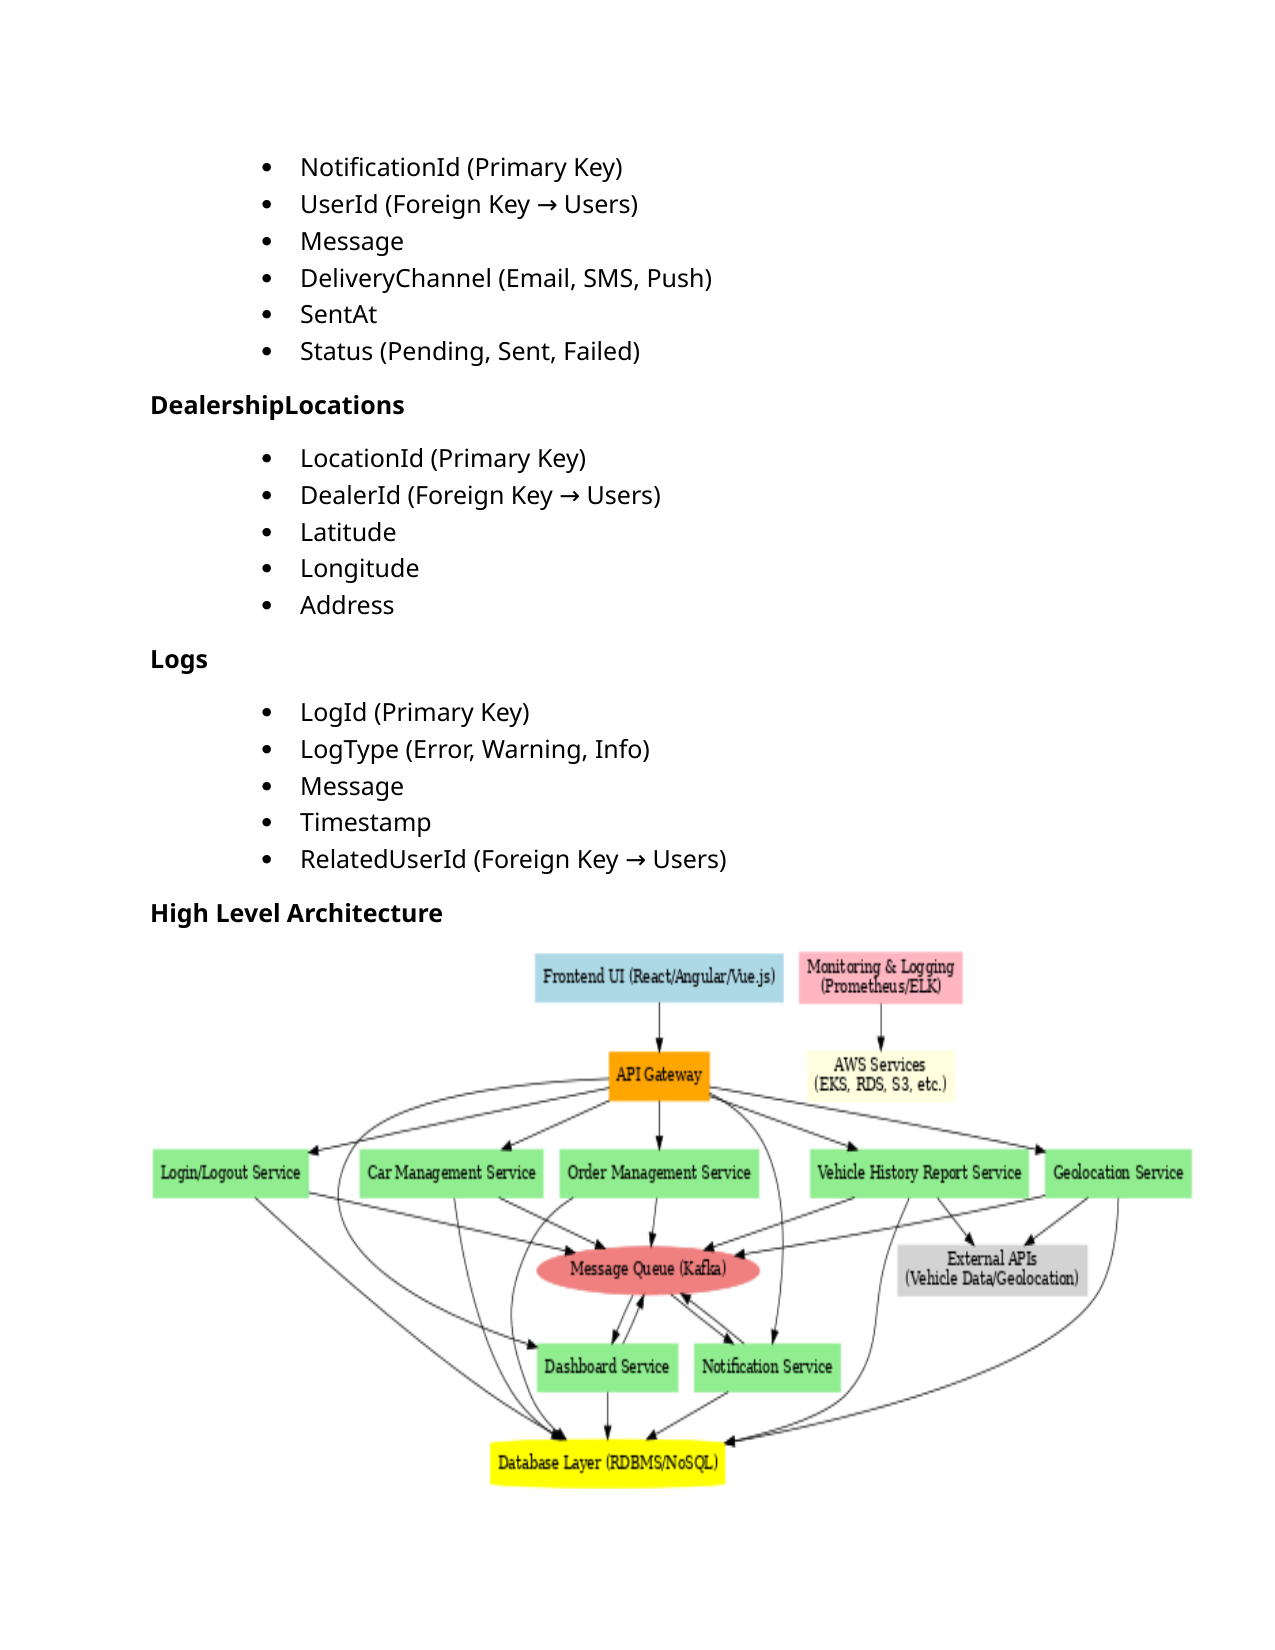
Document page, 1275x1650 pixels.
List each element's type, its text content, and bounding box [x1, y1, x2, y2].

list Status (Pending, Sent, Failed) [262, 334, 1125, 368]
list LogId (Primary Key) [262, 695, 1125, 729]
list NotificationId (Primary Key) [262, 150, 1125, 184]
list DealerId (Foreign Key → Users) [262, 477, 1125, 512]
text DealershipLocations [150, 387, 1125, 421]
list LocationId (Primary Key) [262, 441, 1125, 475]
list DeliveryChannel (Email, SMS, Push) [262, 260, 1125, 294]
list Message [262, 768, 1125, 802]
list RelatedUserId (Foreign Key → Users) [262, 842, 1125, 876]
list Message [262, 223, 1125, 258]
list Longitude [262, 551, 1125, 585]
list Latitude [262, 514, 1125, 548]
list Timestamp [262, 805, 1125, 839]
list Address [262, 588, 1125, 622]
list UserId (Foreign Key → Users) [262, 187, 1125, 221]
list SentAt [262, 297, 1125, 331]
picture [150, 948, 1195, 1493]
text High Level Architecture [150, 895, 1125, 929]
list LogType (Error, Warning, Info) [262, 731, 1125, 766]
text Logs [150, 641, 1125, 675]
